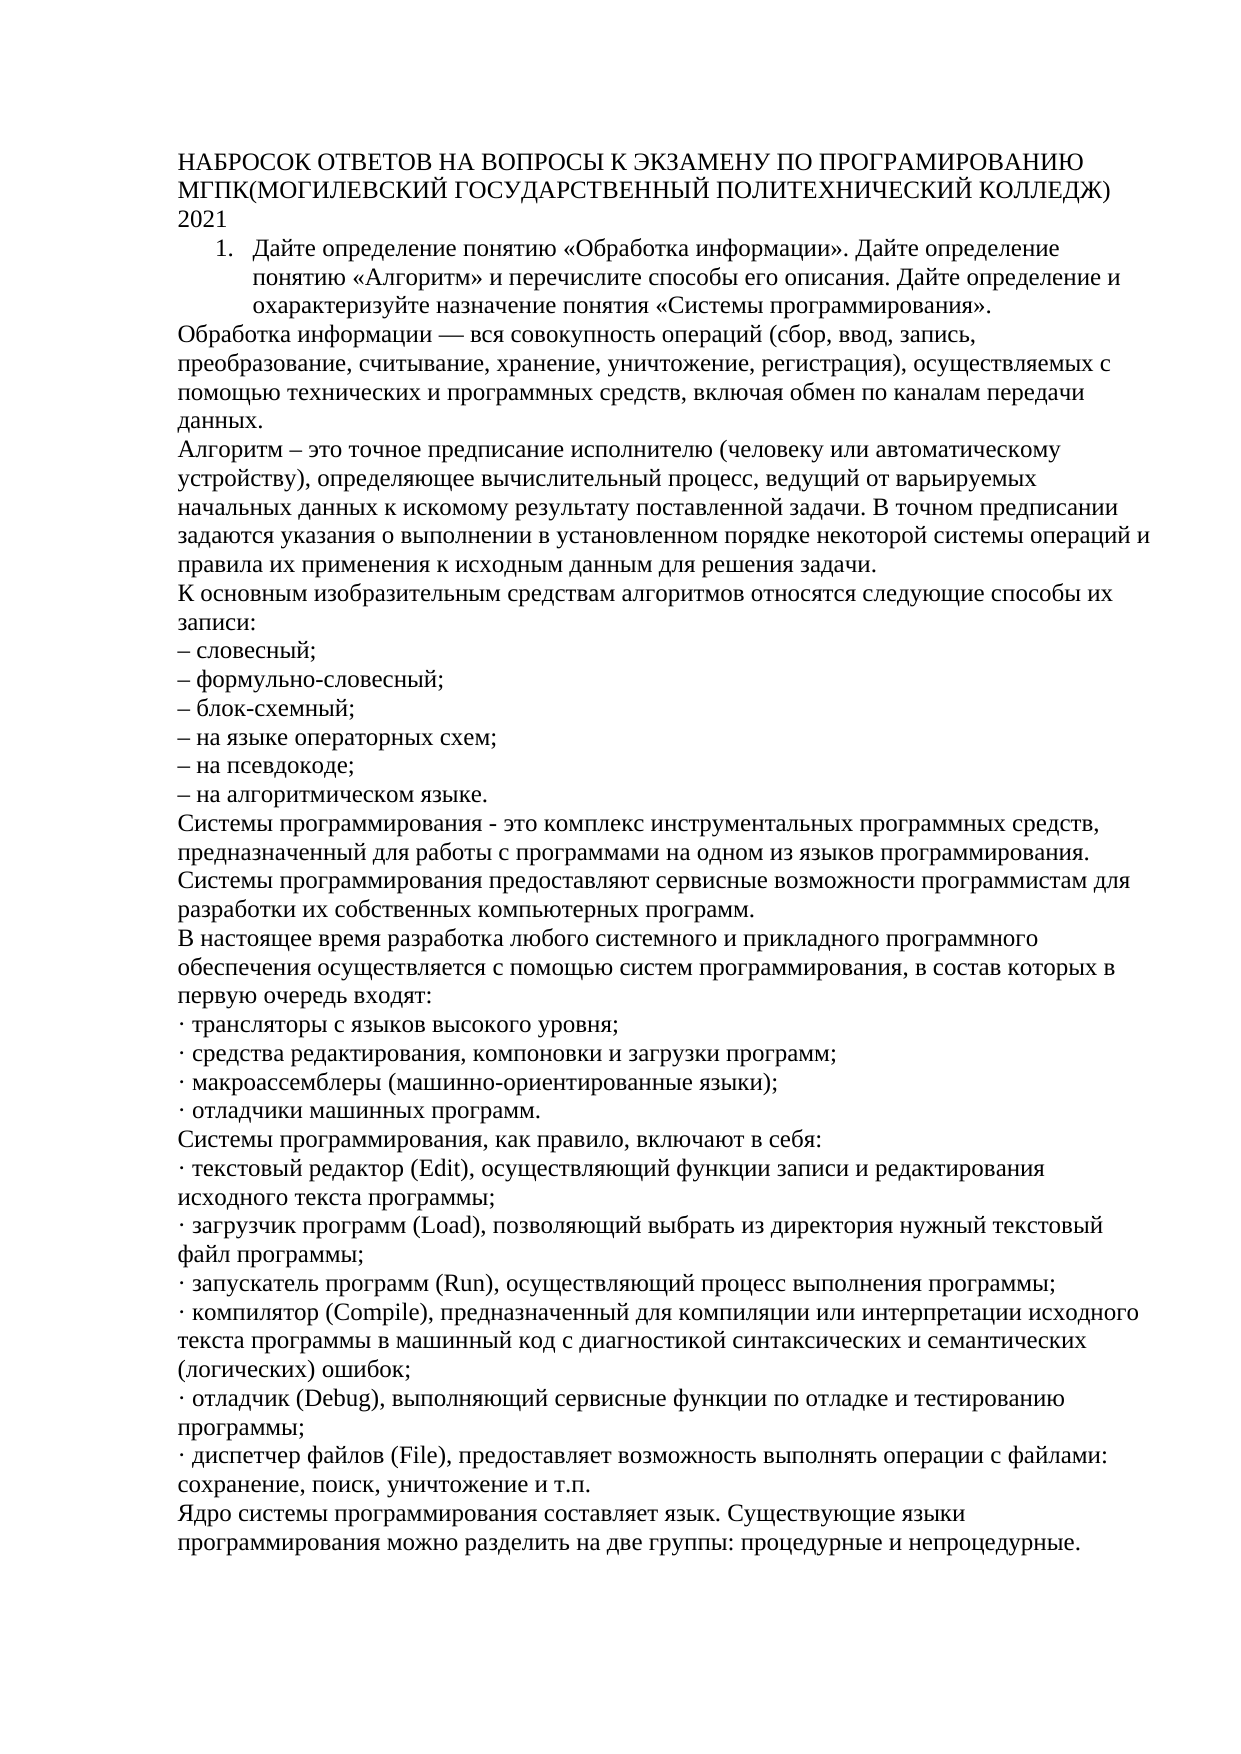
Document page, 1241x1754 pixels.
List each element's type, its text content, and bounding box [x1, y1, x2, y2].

text · загрузчик программ (Load), позволяющий выбрать из директория нужный текстовый файл программы; [177, 1211, 1152, 1268]
text – на алгоритмическом языке. [177, 779, 1152, 808]
text · отладчик (Debug), выполняющий сервисные функции по отладке и тестированию программы; [177, 1383, 1152, 1441]
text – словесный; [177, 636, 1152, 664]
text Системы программирования - это комплекс инструментальных программных средств, предназначенный для работы с программами на одном из языков программирования. [177, 808, 1152, 866]
list Дайте определение понятию «Обработка информации». Дайте определение понятию «Алгоритм» и перечислите способы его описания. Дайте определение и охарактеризуйте назначение понятия «Системы программирования». [215, 233, 1152, 319]
text Системы программирования, как правило, включают в себя: [177, 1124, 1152, 1153]
text Обработка информации — вся совокупность операций (сбор, ввод, запись, преобразование, считывание, хранение, уничтожение, регистрация), осуществляемых с помощью технических и программных средств, включая обмен по каналам передачи данных. [177, 319, 1152, 434]
text · трансляторы с языков высокого уровня; [177, 1009, 1152, 1038]
text Ядро системы программирования составляет язык. Существующие языки программирования можно разделить на две группы: процедурные и непроцедурные. [177, 1498, 1152, 1556]
text · компилятор (Compile), предназначенный для компиляции или интерпретации исходного текста программы в машинный код с диагностикой синтаксических и семантических (логических) ошибок; [177, 1297, 1152, 1383]
text · текстовый редактор (Edit), осуществляющий функции записи и редактирования исходного текста программы; [177, 1153, 1152, 1211]
text – на псевдокоде; [177, 751, 1152, 779]
text · средства редактирования, компоновки и загрузки программ; [177, 1038, 1152, 1067]
text · отладчики машинных программ. [177, 1096, 1152, 1124]
text Системы программирования предоставляют сервисные возможности программистам для разработки их собственных компьютерных программ. [177, 866, 1152, 923]
text · диспетчер файлов (File), предоставляет возможность выполнять операции с файлами: сохранение, поиск, уничтожение и т.п. [177, 1441, 1152, 1498]
text · запускатель программ (Run), осуществляющий процесс выполнения программы; [177, 1268, 1152, 1297]
text Алгоритм – это точное предписание исполнителю (человеку или автоматическому устройству), определяющее вычислительный процесс, ведущий от варьируемых начальных данных к искомому результату поставленной задачи. В точном предписании задаются указания о выполнении в установленном порядке некоторой системы операций и правила их применения к исходным данным для решения задачи. [177, 434, 1152, 578]
text – на языке операторных схем; [177, 722, 1152, 751]
text НАБРОСОК ОТВЕТОВ НА ВОПРОСЫ К ЭКЗАМЕНУ ПО ПРОГРАМИРОВАНИЮ МГПК(МОГИЛЕВСКИЙ ГОСУДАРСТВЕННЫЙ ПОЛИТЕХНИЧЕСКИЙ КОЛЛЕДЖ) 2021 [177, 147, 1152, 233]
text · макроассемблеры (машинно-ориентированные языки); [177, 1067, 1152, 1096]
text – формульно-словесный; [177, 664, 1152, 693]
text – блок-схемный; [177, 693, 1152, 722]
text В настоящее время разработка любого системного и прикладного программного обеспечения осуществляется с помощью систем программирования, в состав которых в первую очередь входят: [177, 923, 1152, 1009]
text К основным изобразительным средствам алгоритмов относятся следующие способы их записи: [177, 578, 1152, 636]
